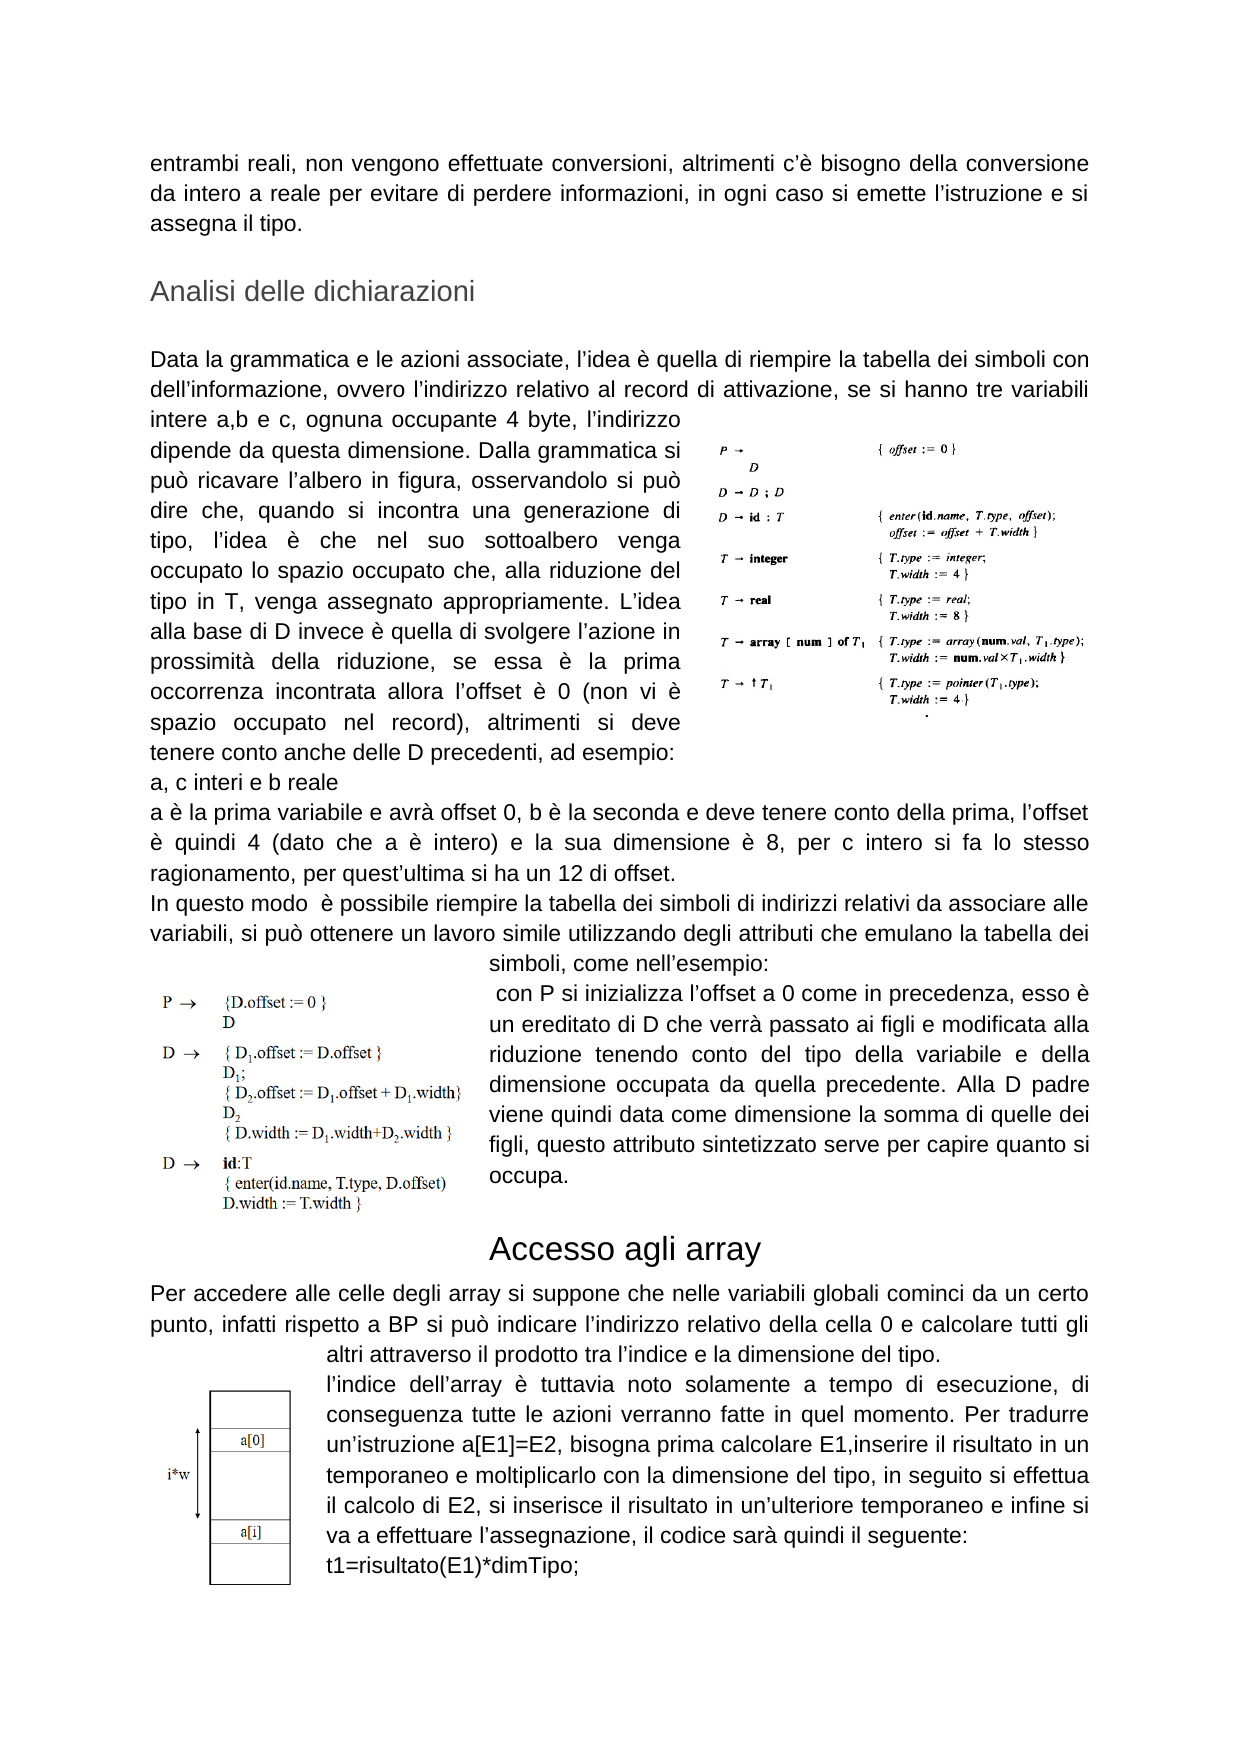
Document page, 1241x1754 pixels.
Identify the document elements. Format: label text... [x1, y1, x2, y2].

text a è la prima variabile e avrà offset 0, b è la seconda e deve tenere conto della prima, l’offset è quindi 4 (dato che a è intero) e la sua dimensione è 8, per c intero si fa lo stesso ragionamento, per quest’ultima si ha un 12 di offset. [150, 799, 1090, 886]
text a, c interi e b reale [150, 769, 1090, 795]
text Per accedere alle celle degli array si suppone che nelle variabili globali cominci da un certo punto, infatti rispetto a BP si può indicare l’indirizzo relativo della cella 0 e calcolare tutti gli altri attraverso il prodotto tra l’indice e la dimensione del tipo. [150, 1280, 1090, 1367]
picture [153, 1377, 308, 1597]
subtitle Analisi delle dichiarazioni [150, 274, 1090, 307]
text In questo modo è possibile riempire la tabella dei simboli di indirizzi relativi da associare alle variabili, si può ottenere un lavoro simile utilizzando degli attributi che emulano la tabella dei simboli, come nell’esempio: [150, 890, 1090, 977]
text t1=risultato(E1)*dimTipo; [308, 1552, 1090, 1578]
picture [700, 425, 1100, 720]
subtitle Accesso agli array [150, 1229, 1090, 1268]
picture [153, 986, 470, 1236]
text l’indice dell’array è tuttavia noto solamente a tempo di esecuzione, di conseguenza tutte le azioni verranno fatte in quel momento. Per tradurre un’istruzione a[E1]=E2, bisogna prima calcolare E1,inserire il risultato in un temporaneo e moltiplicarlo con la dimensione del tipo, in seguito si effettua il calcolo di E2, si inserisce il risultato in un’ulteriore temporaneo e infine si va a effettuare l’assegnazione, il codice sarà quindi il seguente: [150, 1371, 1090, 1548]
